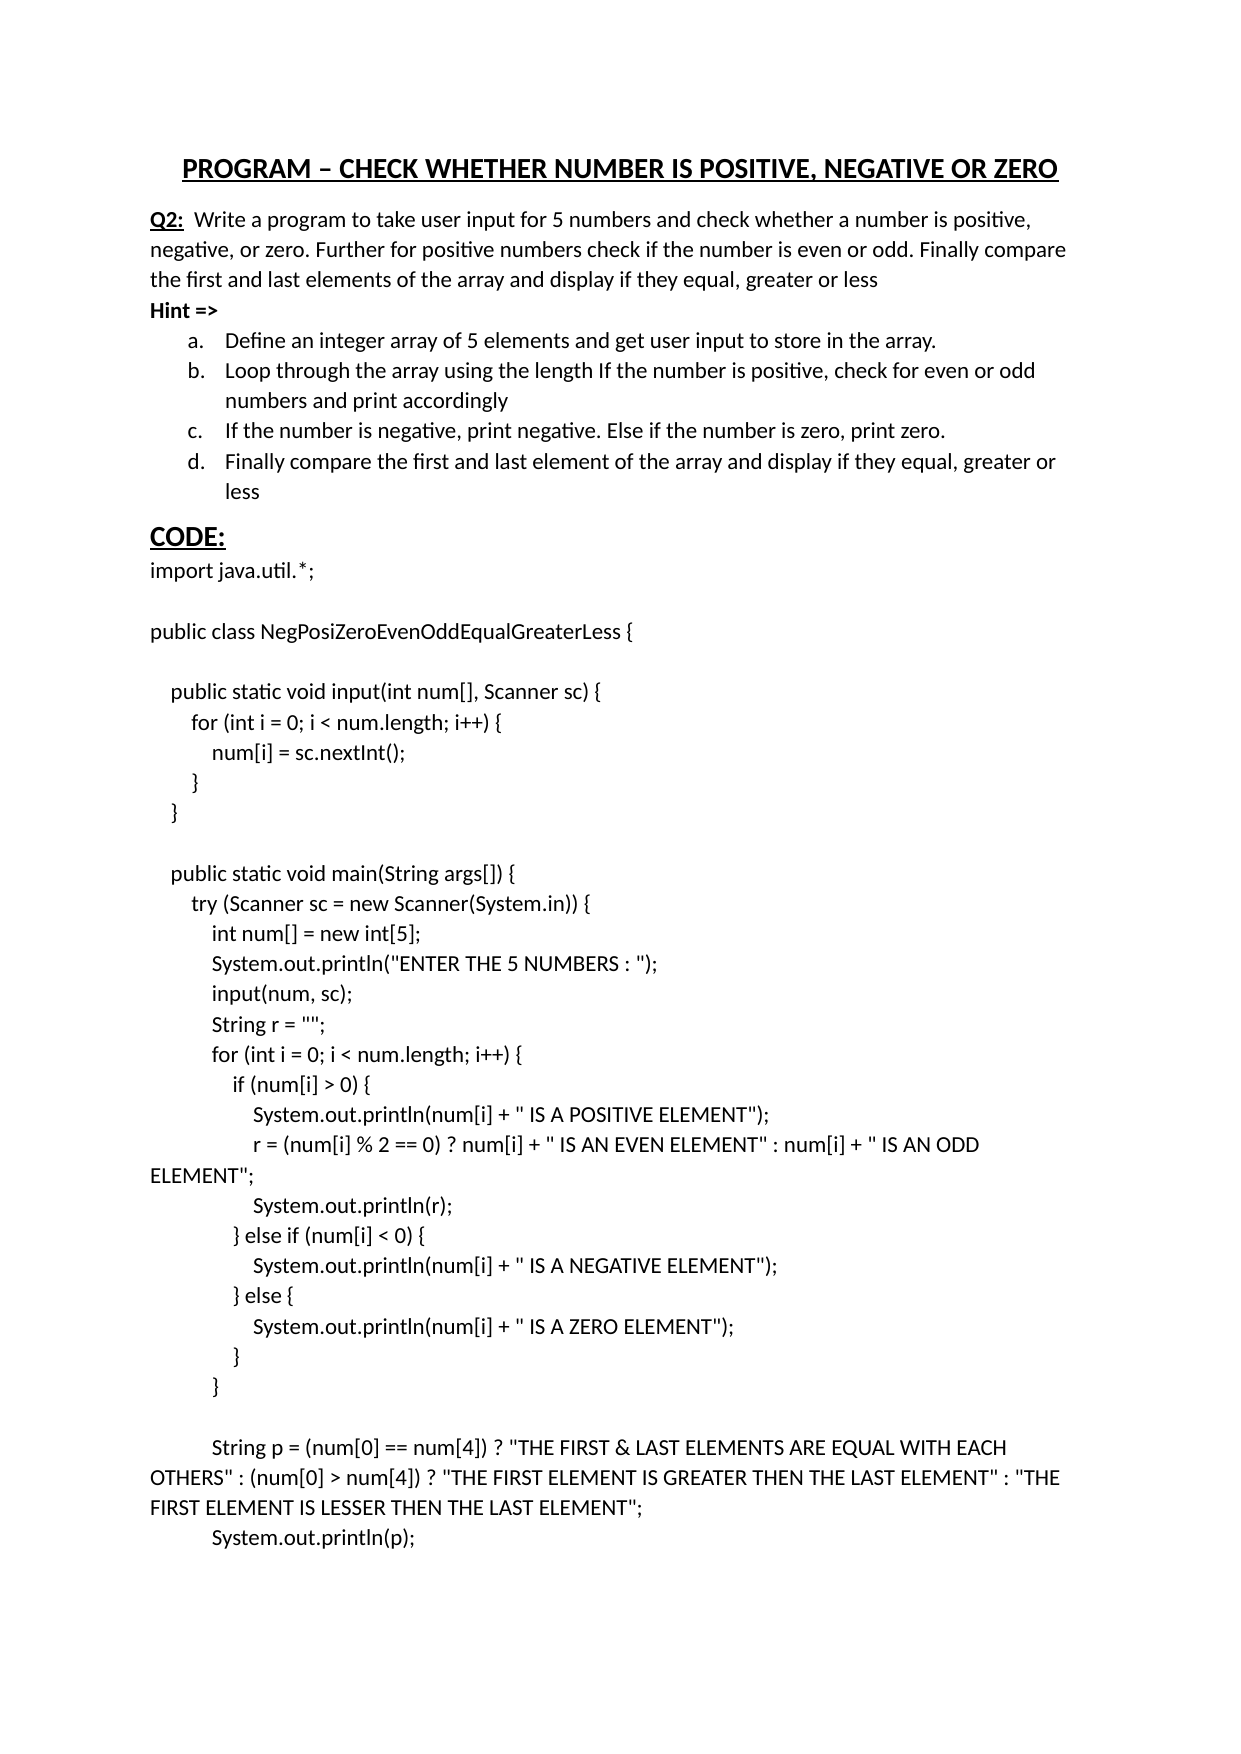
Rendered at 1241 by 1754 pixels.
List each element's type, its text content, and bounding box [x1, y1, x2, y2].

text CODE: [150, 518, 1090, 554]
text } [150, 768, 1090, 796]
text } [150, 1372, 1090, 1400]
list If the number is negative, print negative. Else if the number is zero, print zero. [187, 417, 1090, 444]
text } [150, 798, 1090, 826]
list Finally compare the first and last element of the array and display if they equal, greater or less [187, 447, 1090, 505]
text System.out.println(p); [150, 1523, 1090, 1551]
text num[i] = sc.nextInt(); [150, 738, 1090, 766]
text System.out.println(num[i] + " IS A ZERO ELEMENT"); [150, 1312, 1090, 1340]
text Q2: Write a program to take user input for 5 numbers and check whether a number is positive, negative, or zero. Further for positive numbers check if the number is even or odd. Finally compare the first and last elements of the array and display if they equal, greater or less [150, 205, 1090, 293]
text System.out.println(num[i] + " IS A NEGATIVE ELEMENT"); [150, 1251, 1090, 1279]
text } else { [150, 1282, 1090, 1309]
text if (num[i] > 0) { [150, 1070, 1090, 1098]
text PROGRAM – CHECK WHETHER NUMBER IS POSITIVE, NEGATIVE OR ZERO [150, 150, 1090, 186]
text System.out.println(num[i] + " IS A POSITIVE ELEMENT"); [150, 1100, 1090, 1128]
text input(num, sc); [150, 979, 1090, 1007]
text for (int i = 0; i < num.length; i++) { [150, 1040, 1090, 1068]
text for (int i = 0; i < num.length; i++) { [150, 708, 1090, 736]
text import java.util.*; [150, 557, 1090, 584]
text r = (num[i] % 2 == 0) ? num[i] + " IS AN EVEN ELEMENT" : num[i] + " IS AN ODD ELEMENT"; [150, 1131, 1090, 1189]
text System.out.println(r); [150, 1191, 1090, 1219]
text String p = (num[0] == num[4]) ? "THE FIRST & LAST ELEMENTS ARE EQUAL WITH EACH OTHERS" : (num[0] > num[4]) ? "THE FIRST ELEMENT IS GREATER THEN THE LAST ELEMENT" : "THE FIRST ELEMENT IS LESSER THEN THE LAST ELEMENT"; [150, 1433, 1090, 1521]
text } else if (num[i] < 0) { [150, 1221, 1090, 1249]
text } [150, 1342, 1090, 1370]
text public class NegPosiZeroEvenOddEqualGreaterLess { [150, 617, 1090, 645]
text System.out.println("ENTER THE 5 NUMBERS : "); [150, 949, 1090, 977]
text int num[] = new int[5]; [150, 919, 1090, 947]
text try (Scanner sc = new Scanner(System.in)) { [150, 889, 1090, 917]
list Loop through the array using the length If the number is positive, check for even or odd numbers and print accordingly [187, 356, 1090, 414]
text public static void input(int num[], Scanner sc) { [150, 677, 1090, 705]
text String r = ""; [150, 1010, 1090, 1038]
text public static void main(String args[]) { [150, 859, 1090, 887]
text Hint => [150, 296, 1090, 324]
list Define an integer array of 5 elements and get user input to store in the array. [187, 326, 1090, 354]
